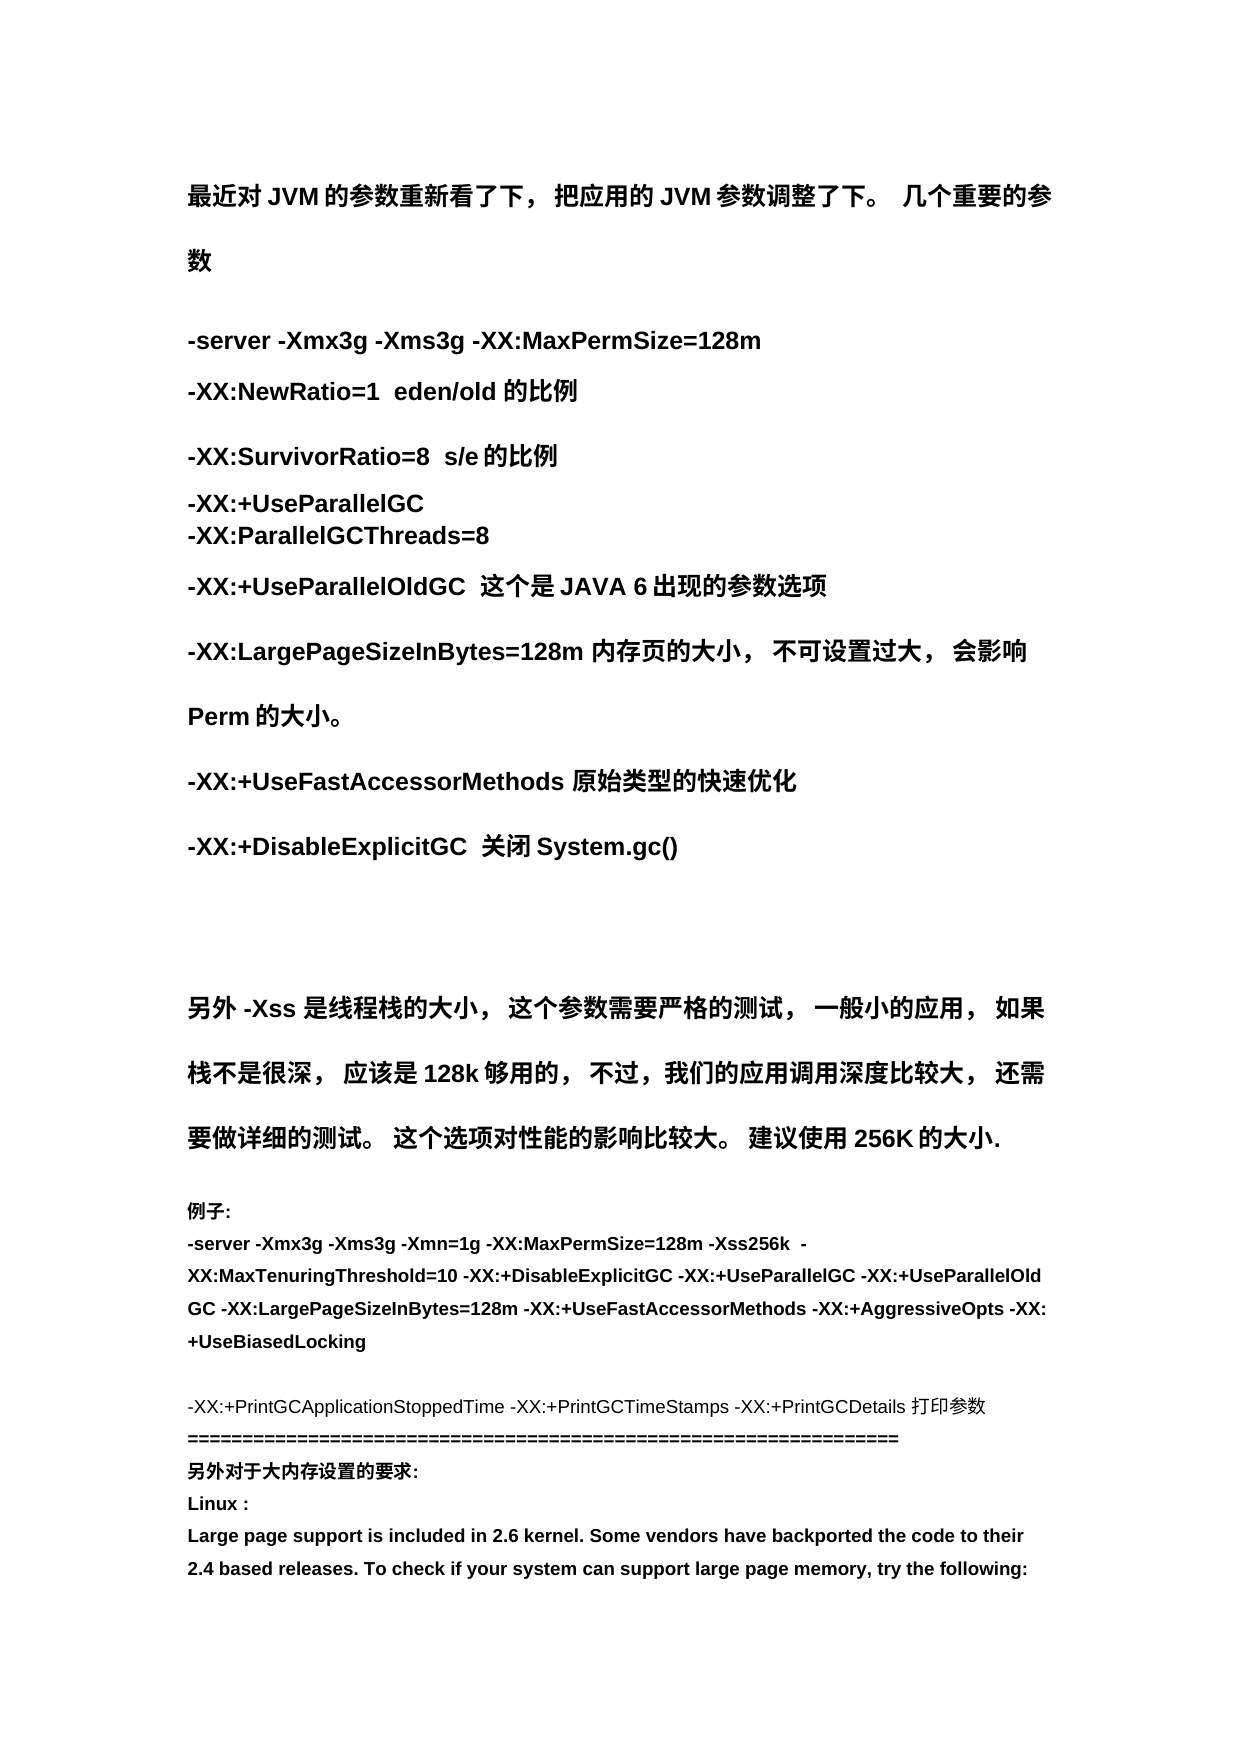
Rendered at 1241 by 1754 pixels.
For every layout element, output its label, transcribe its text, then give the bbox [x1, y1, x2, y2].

text 最近对JVM的参数重新看了下， 把应用的JVM参数调整了下。 几个重要的参数 -server -Xmx3g -Xms3g -XX:MaxPermSize=128m -XX:NewRatio=1 eden/old 的比例 -XX:SurvivorRatio=8 s/e的比例 -XX:+UseParallelGC -XX:ParallelGCThreads=8 -XX:+UseParallelOldGC 这个是JAVA 6出现的参数选项 -XX:LargePageSizeInBytes=128m 内存页的大小， 不可设置过大， 会影响Perm的大小。 -XX:+UseFastAccessorMethods 原始类型的快速优化 -XX:+DisableExplicitGC 关闭System.gc() 另外 -Xss 是线程栈的大小， 这个参数需要严格的测试， 一般小的应用， 如果栈不是很深， 应该是128k够用的， 不过，我们的应用调用深度比较大， 还需要做详细的测试。 这个选项对性能的影响比较大。 建议使用256K的大小. [187, 162, 1053, 1169]
text ================================================================= [187, 1422, 1053, 1454]
text -XX:+PrintGCApplicationStoppedTime -XX:+PrintGCTimeStamps -XX:+PrintGCDetails 打印参数 [187, 1389, 1053, 1422]
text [187, 1487, 1053, 1584]
text 例子: [187, 1194, 1053, 1227]
text -server -Xmx3g -Xms3g -Xmn=1g -XX:MaxPermSize=128m -Xss256k -XX:MaxTenuringThreshold=10 -XX:+DisableExplicitGC -XX:+UseParallelGC -XX:+UseParallelOld GC -XX:LargePageSizeInBytes=128m -XX:+UseFastAccessorMethods -XX:+AggressiveOpts -XX:+UseBiasedLocking [187, 1227, 1053, 1357]
text 另外对于大内存设置的要求: [187, 1454, 1053, 1487]
